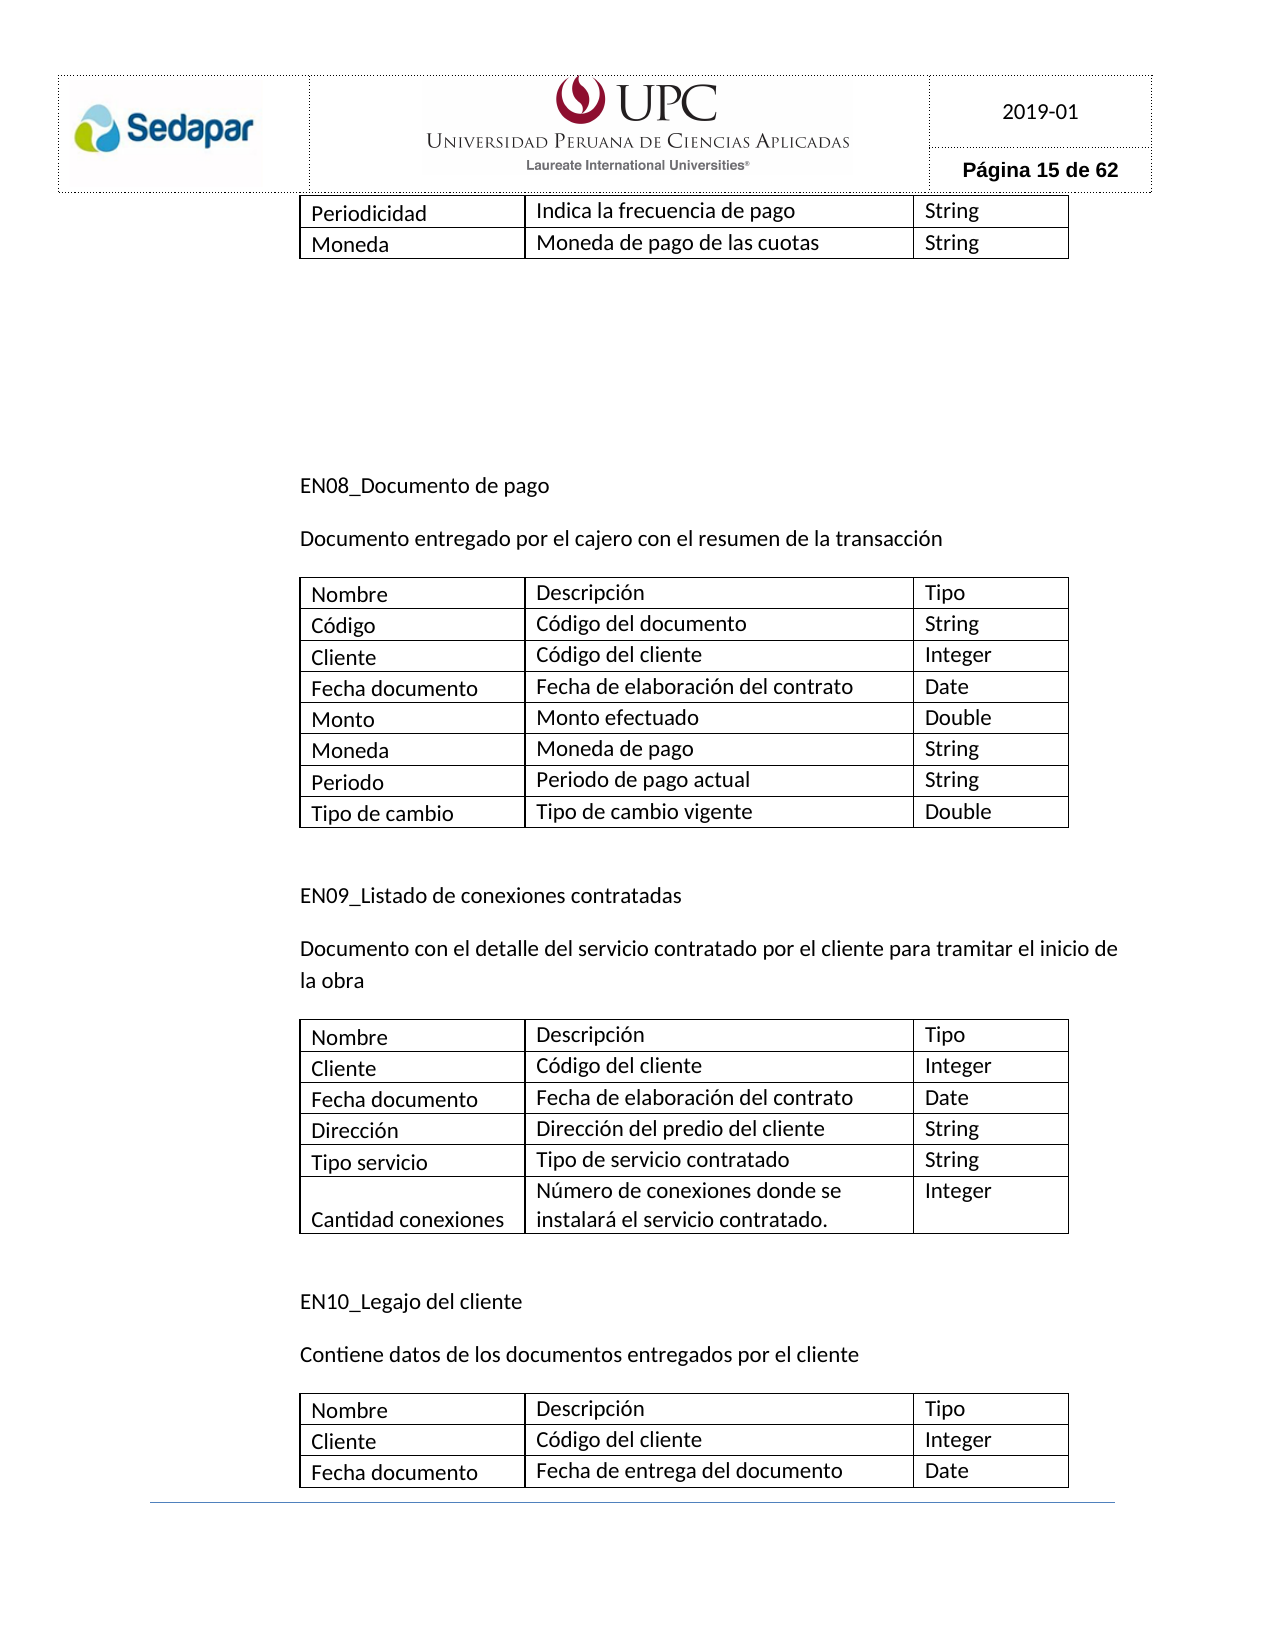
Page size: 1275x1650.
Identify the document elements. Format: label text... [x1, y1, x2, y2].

table_cell Periodicidad [301, 196, 524, 227]
table_cell Periodo [301, 766, 524, 796]
text Documento con el detalle del servicio contratado por el cliente para tramitar el inicio de la obra [300, 934, 1125, 994]
text Contiene datos de los documentos entregados por el cliente [300, 1340, 1125, 1368]
table_cell String [914, 609, 1068, 639]
table_header Descripción [526, 1020, 913, 1051]
table_cell Fecha de entrega del documento [526, 1456, 913, 1487]
table_cell Tipo de servicio contratado [526, 1145, 913, 1176]
table_cell String [914, 766, 1068, 796]
table_header Nombre [301, 1020, 524, 1051]
table_cell Integer [914, 641, 1068, 671]
table_cell Cliente [301, 1052, 524, 1082]
table_cell String [914, 1145, 1068, 1176]
table_cell Moneda [301, 734, 524, 764]
table_cell Fecha de elaboración del contrato [526, 1083, 913, 1113]
table_cell Código del documento [526, 609, 913, 639]
table_header Tipo [914, 1020, 1068, 1051]
table_cell Tipo servicio [301, 1145, 524, 1176]
table_cell Moneda de pago de las cuotas [526, 228, 913, 258]
table_cell Monto [301, 703, 524, 733]
table_cell Double [914, 703, 1068, 733]
table_header Tipo [914, 578, 1068, 608]
table_header Tipo [914, 1394, 1068, 1424]
table_cell Número de conexiones donde se instalará el servicio contratado. [526, 1177, 913, 1233]
table_cell String [914, 196, 1068, 227]
picture [69, 80, 263, 187]
table_cell Código [301, 609, 524, 639]
table_cell String [914, 734, 1068, 764]
table_cell Integer [914, 1425, 1068, 1455]
table_cell Fecha documento [301, 672, 524, 702]
table_cell Indica la frecuencia de pago [526, 196, 913, 227]
table_cell Fecha documento [301, 1083, 524, 1113]
table_cell Dirección [301, 1114, 524, 1144]
table_cell Integer [914, 1177, 1068, 1233]
table_cell Fecha de elaboración del contrato [526, 672, 913, 702]
table_cell String [914, 228, 1068, 258]
table_cell Fecha documento [301, 1456, 524, 1487]
table_cell Date [914, 1456, 1068, 1487]
table_cell Integer [914, 1052, 1068, 1082]
text EN09_Listado de conexiones contratadas [300, 881, 1125, 909]
table_cell String [914, 1114, 1068, 1144]
table_cell Código del cliente [526, 641, 913, 671]
table_cell Monto efectuado [526, 703, 913, 733]
table_cell Double [914, 797, 1068, 827]
table_cell Cliente [301, 641, 524, 671]
table_header Nombre [301, 578, 524, 608]
table_cell Periodo de pago actual [526, 766, 913, 796]
table_cell Date [914, 1083, 1068, 1113]
table_cell Tipo de cambio [301, 797, 524, 827]
table_cell Código del cliente [526, 1052, 913, 1082]
table_header Nombre [301, 1394, 524, 1424]
table_cell Tipo de cambio vigente [526, 797, 913, 827]
text Documento entregado por el cajero con el resumen de la transacción [300, 524, 1125, 552]
table_cell Moneda [301, 228, 524, 258]
text EN10_Legajo del cliente [300, 1287, 1125, 1315]
table_cell Moneda de pago [526, 734, 913, 764]
table_header Descripción [526, 1394, 913, 1424]
table_cell Cantidad conexiones [301, 1177, 524, 1233]
table_cell Dirección del predio del cliente [526, 1114, 913, 1144]
table_header Descripción [526, 578, 913, 608]
picture [422, 75, 854, 175]
table_cell Cliente [301, 1425, 524, 1455]
text EN08_Documento de pago [300, 471, 1125, 499]
table_cell Date [914, 672, 1068, 702]
table_cell Código del cliente [526, 1425, 913, 1455]
